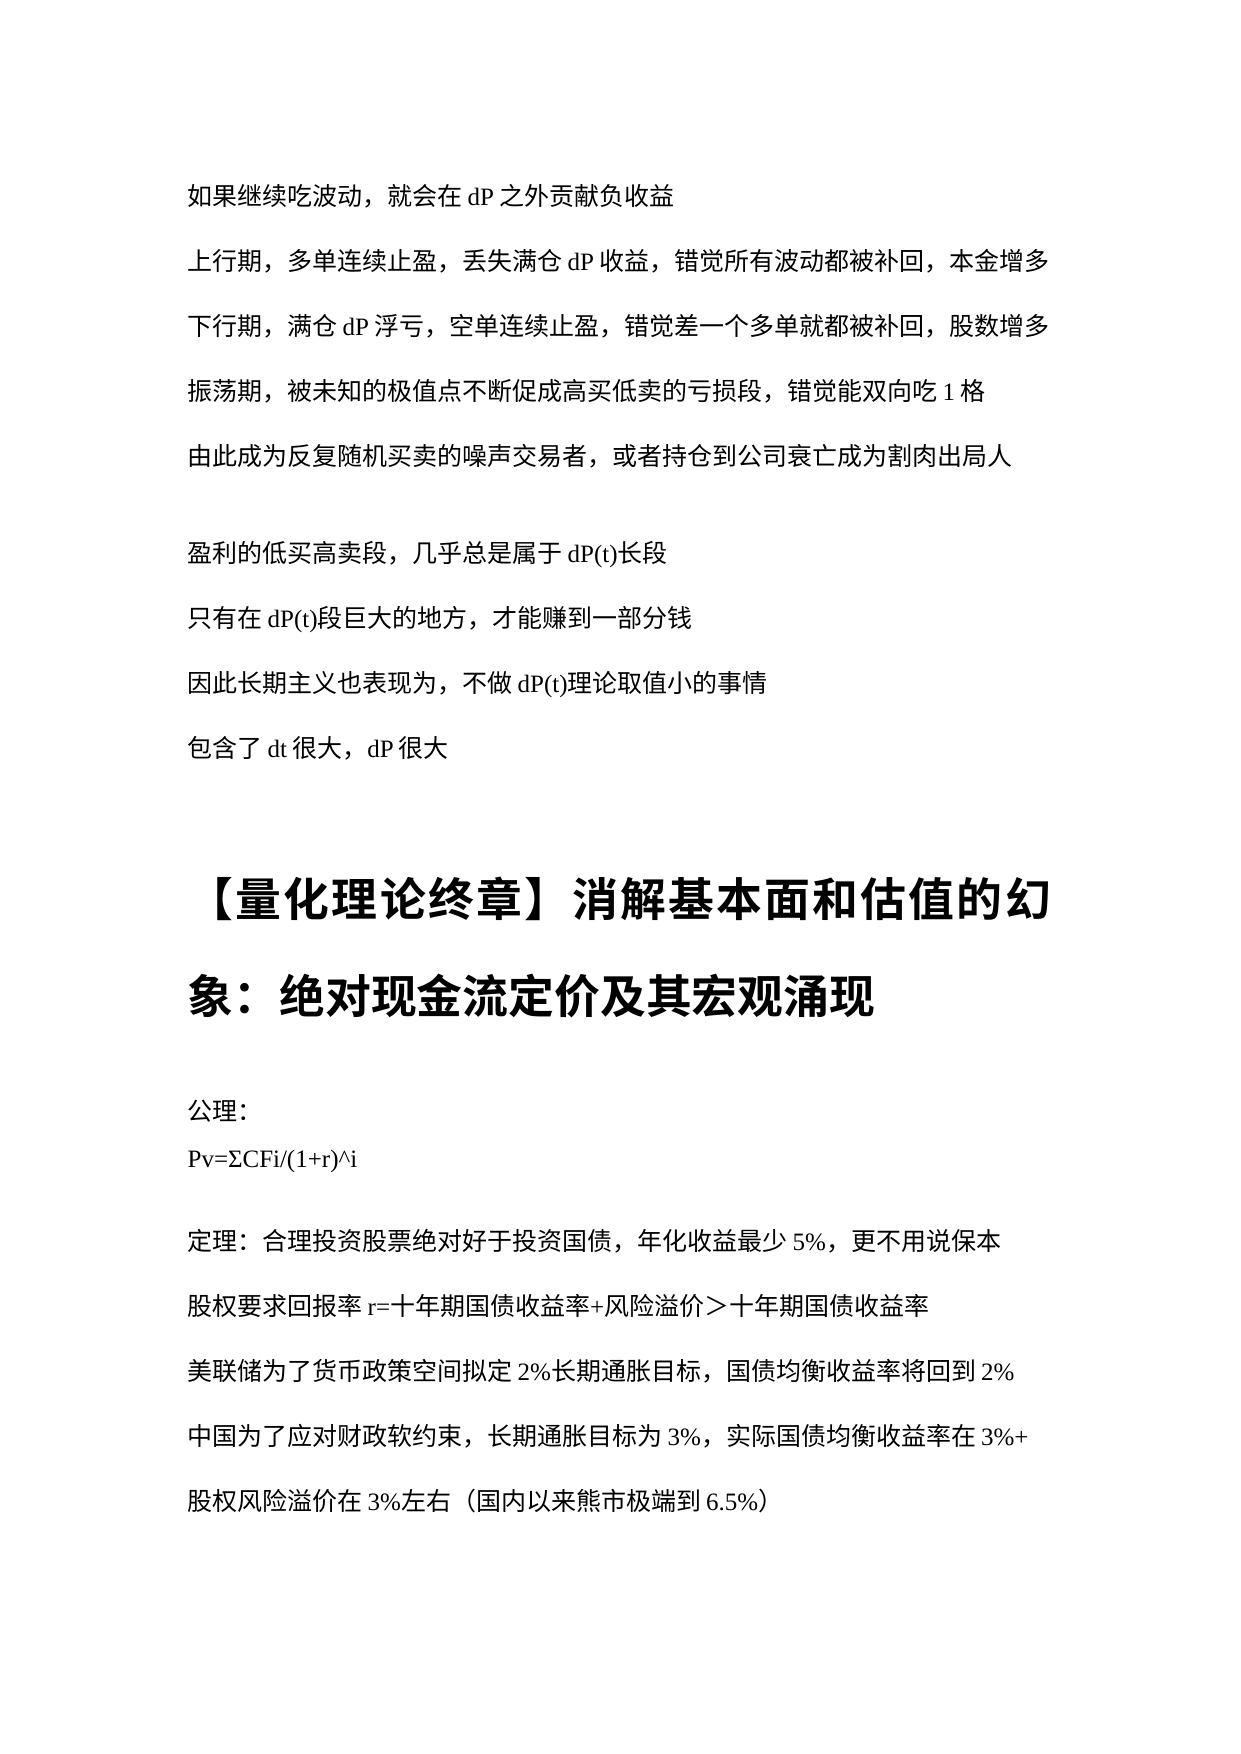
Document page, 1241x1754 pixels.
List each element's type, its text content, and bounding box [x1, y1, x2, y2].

text 股权风险溢价在3%左右（国内以来熊市极端到6.5%） [187, 1467, 1053, 1532]
text 美联储为了货币政策空间拟定2%长期通胀目标，国债均衡收益率将回到2% [187, 1337, 1053, 1402]
subtitle 【量化理论终章】消解基本面和估值的幻象：绝对现金流定价及其宏观涌现 [187, 847, 1053, 1042]
text 中国为了应对财政软约束，长期通胀目标为3%，实际国债均衡收益率在3%+ [187, 1402, 1053, 1467]
text 因此长期主义也表现为，不做dP(t)理论取值小的事情 [187, 649, 1053, 714]
text 由此成为反复随机买卖的噪声交易者，或者持仓到公司衰亡成为割肉出局人 [187, 422, 1053, 487]
text 只有在dP(t)段巨大的地方，才能赚到一部分钱 [187, 584, 1053, 649]
text Pv=ΣCFi/(1+r)^i [187, 1142, 1053, 1174]
text 振荡期，被未知的极值点不断促成高买低卖的亏损段，错觉能双向吃1格 [187, 357, 1053, 422]
text 股权要求回报率r=十年期国债收益率+风险溢价＞十年期国债收益率 [187, 1272, 1053, 1337]
text 包含了dt很大，dP很大 [187, 714, 1053, 779]
text 下行期，满仓dP浮亏，空单连续止盈，错觉差一个多单就都被补回，股数增多 [187, 292, 1053, 357]
text 如果继续吃波动，就会在dP之外贡献负收益 [187, 162, 1053, 227]
text 盈利的低买高卖段，几乎总是属于dP(t)长段 [187, 519, 1053, 584]
text 上行期，多单连续止盈，丢失满仓dP收益，错觉所有波动都被补回，本金增多 [187, 227, 1053, 292]
text 公理： [187, 1077, 1053, 1142]
text 定理：合理投资股票绝对好于投资国债，年化收益最少5%，更不用说保本 [187, 1207, 1053, 1272]
